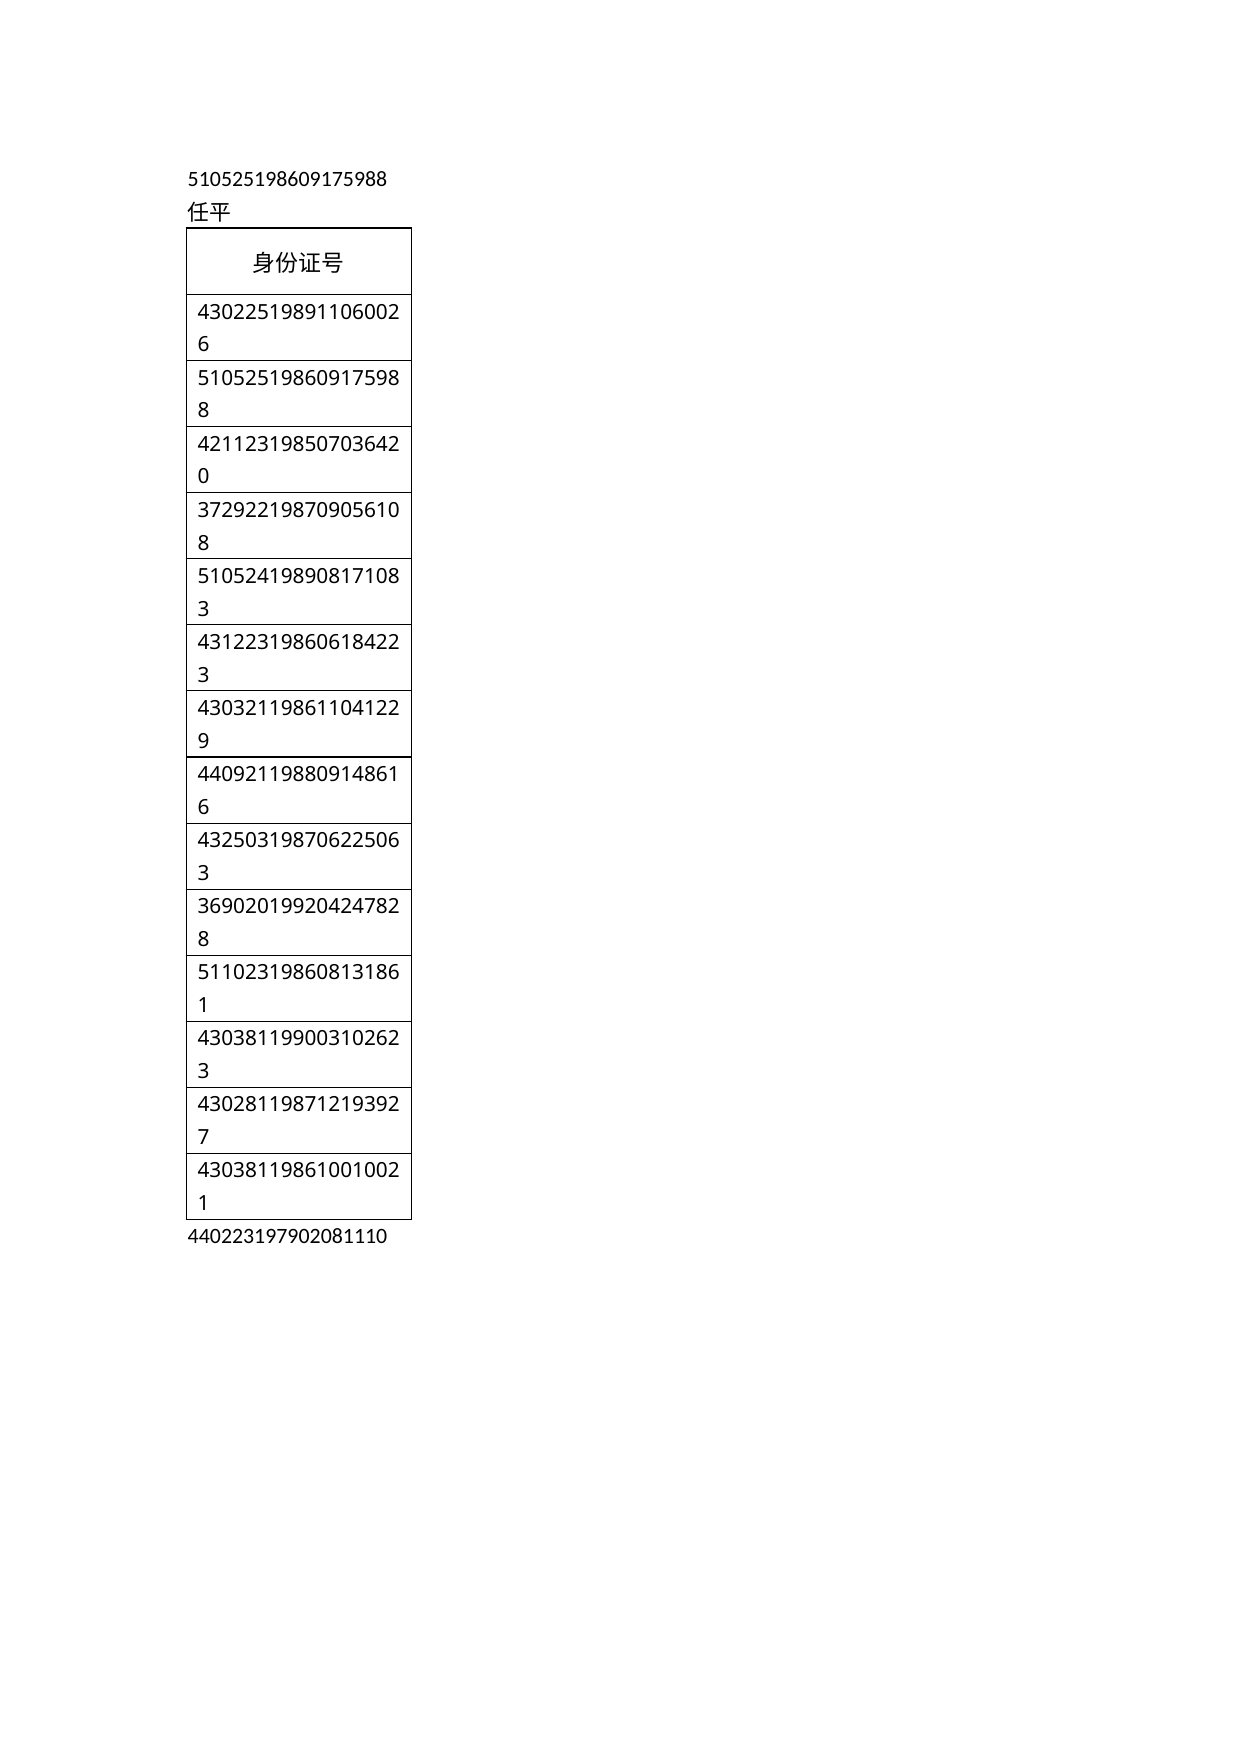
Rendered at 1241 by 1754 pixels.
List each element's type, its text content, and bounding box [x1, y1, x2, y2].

text 440223197902081110 [187, 1220, 1053, 1252]
table_cell 431223198606184223 [187, 625, 411, 690]
table_cell 430225198911060026 [187, 295, 411, 360]
table_cell 440921198809148616 [187, 758, 411, 822]
table_cell 510525198609175988 [187, 361, 411, 426]
table_cell 510524198908171083 [187, 559, 411, 624]
table_cell 430381198610010021 [187, 1154, 411, 1219]
table_cell 430321198611041229 [187, 691, 411, 756]
text 任平 [187, 194, 1053, 227]
table_header 身份证号 [187, 229, 411, 294]
text 510525198609175988 [187, 162, 1053, 194]
table_cell 372922198709056108 [187, 493, 411, 558]
table_cell 421123198507036420 [187, 427, 411, 492]
table_cell 511023198608131861 [187, 956, 411, 1021]
table_cell 430281198712193927 [187, 1088, 411, 1153]
table_cell 369020199204247828 [187, 890, 411, 954]
table_cell 430381199003102623 [187, 1022, 411, 1087]
table_cell 432503198706225063 [187, 824, 411, 888]
